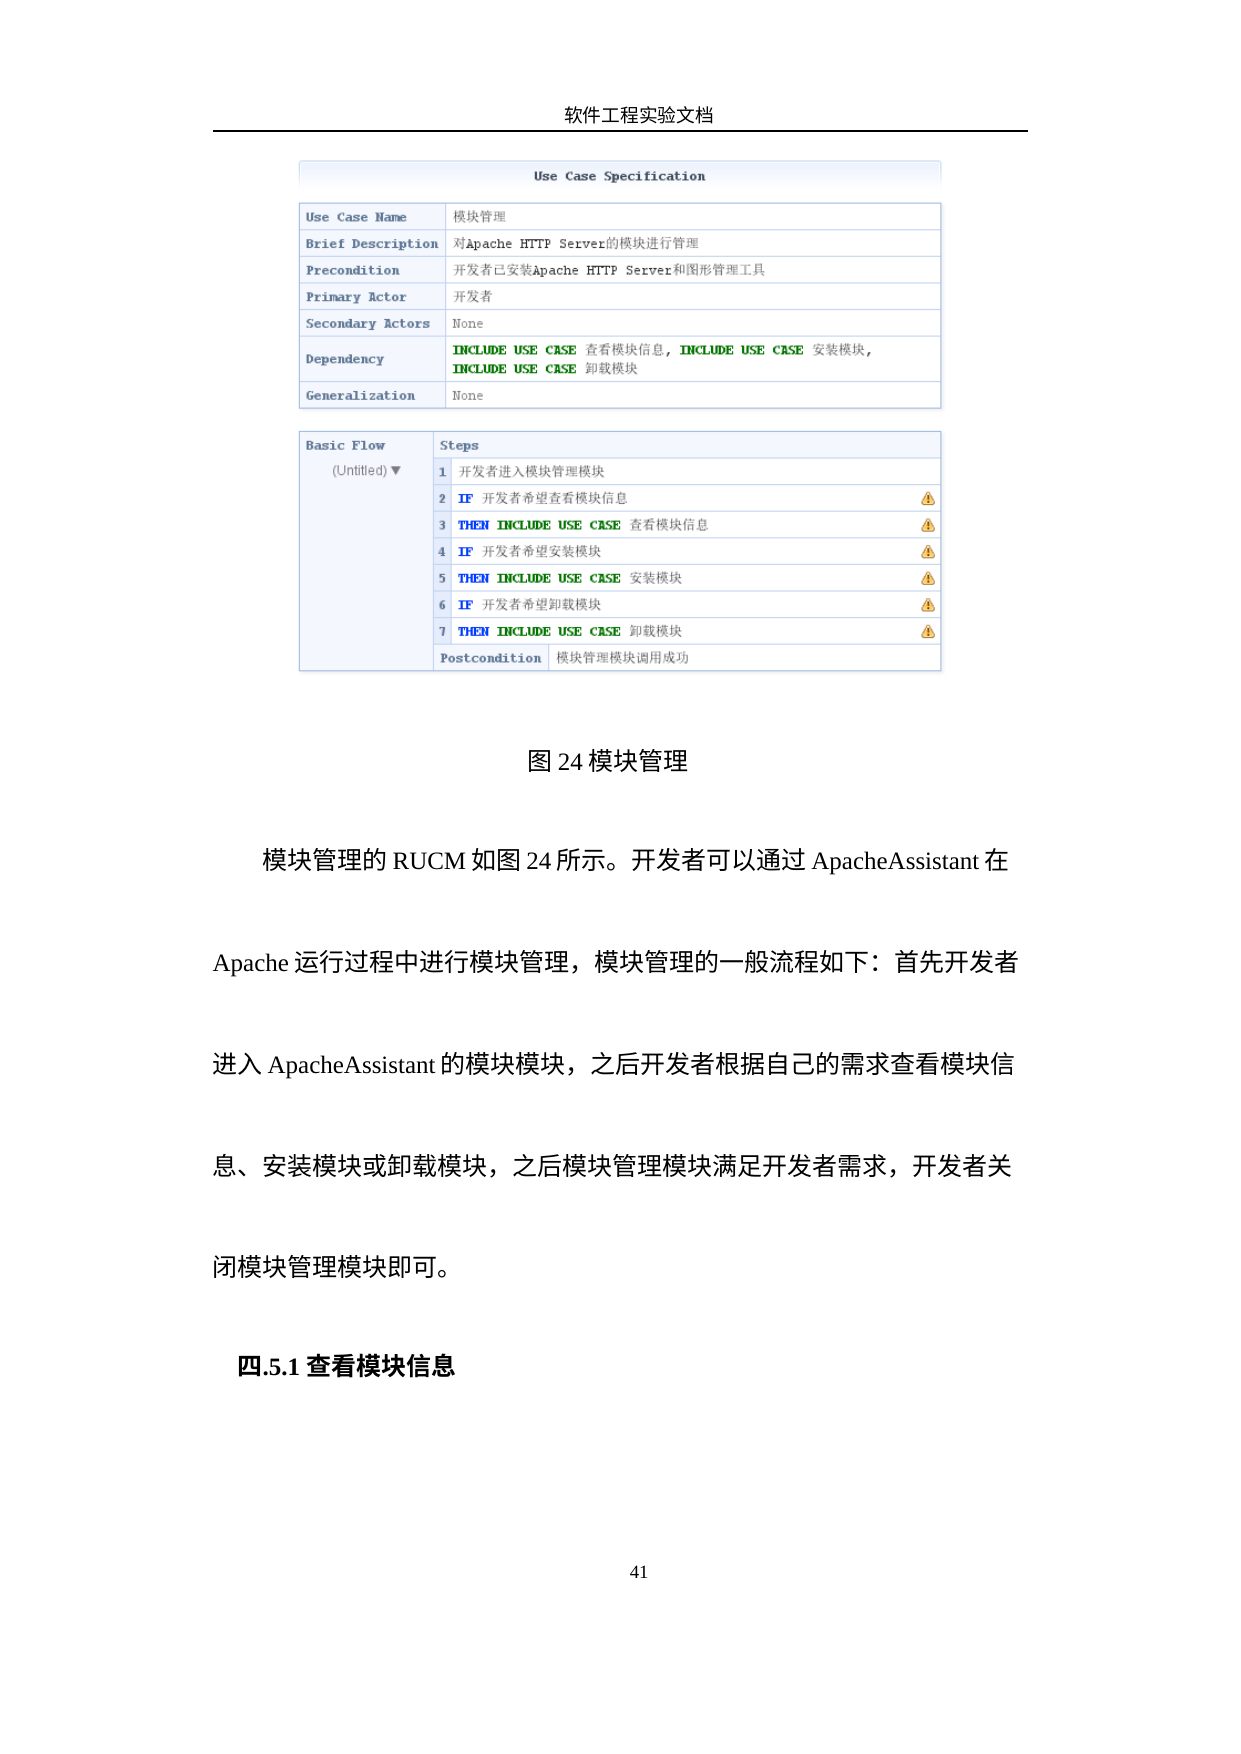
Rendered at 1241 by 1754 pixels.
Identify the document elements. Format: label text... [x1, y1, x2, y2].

text 查看模块信息 [237, 1331, 1028, 1398]
text 模块管理的RUCM如图24所示。开发者可以通过ApacheAssistant在Apache运行过程中进行模块管理，模块管理的一般流程如下：首先开发者进入ApacheAssistant的模块模块，之后开发者根据自己的需求查看模块信息、安装模块或卸载模块，之后模块管理模块满足开发者需求，开发者关闭模块管理模块即可。 [212, 824, 1028, 1300]
picture [290, 155, 957, 688]
text 图 24 模块管理 [187, 726, 1028, 794]
